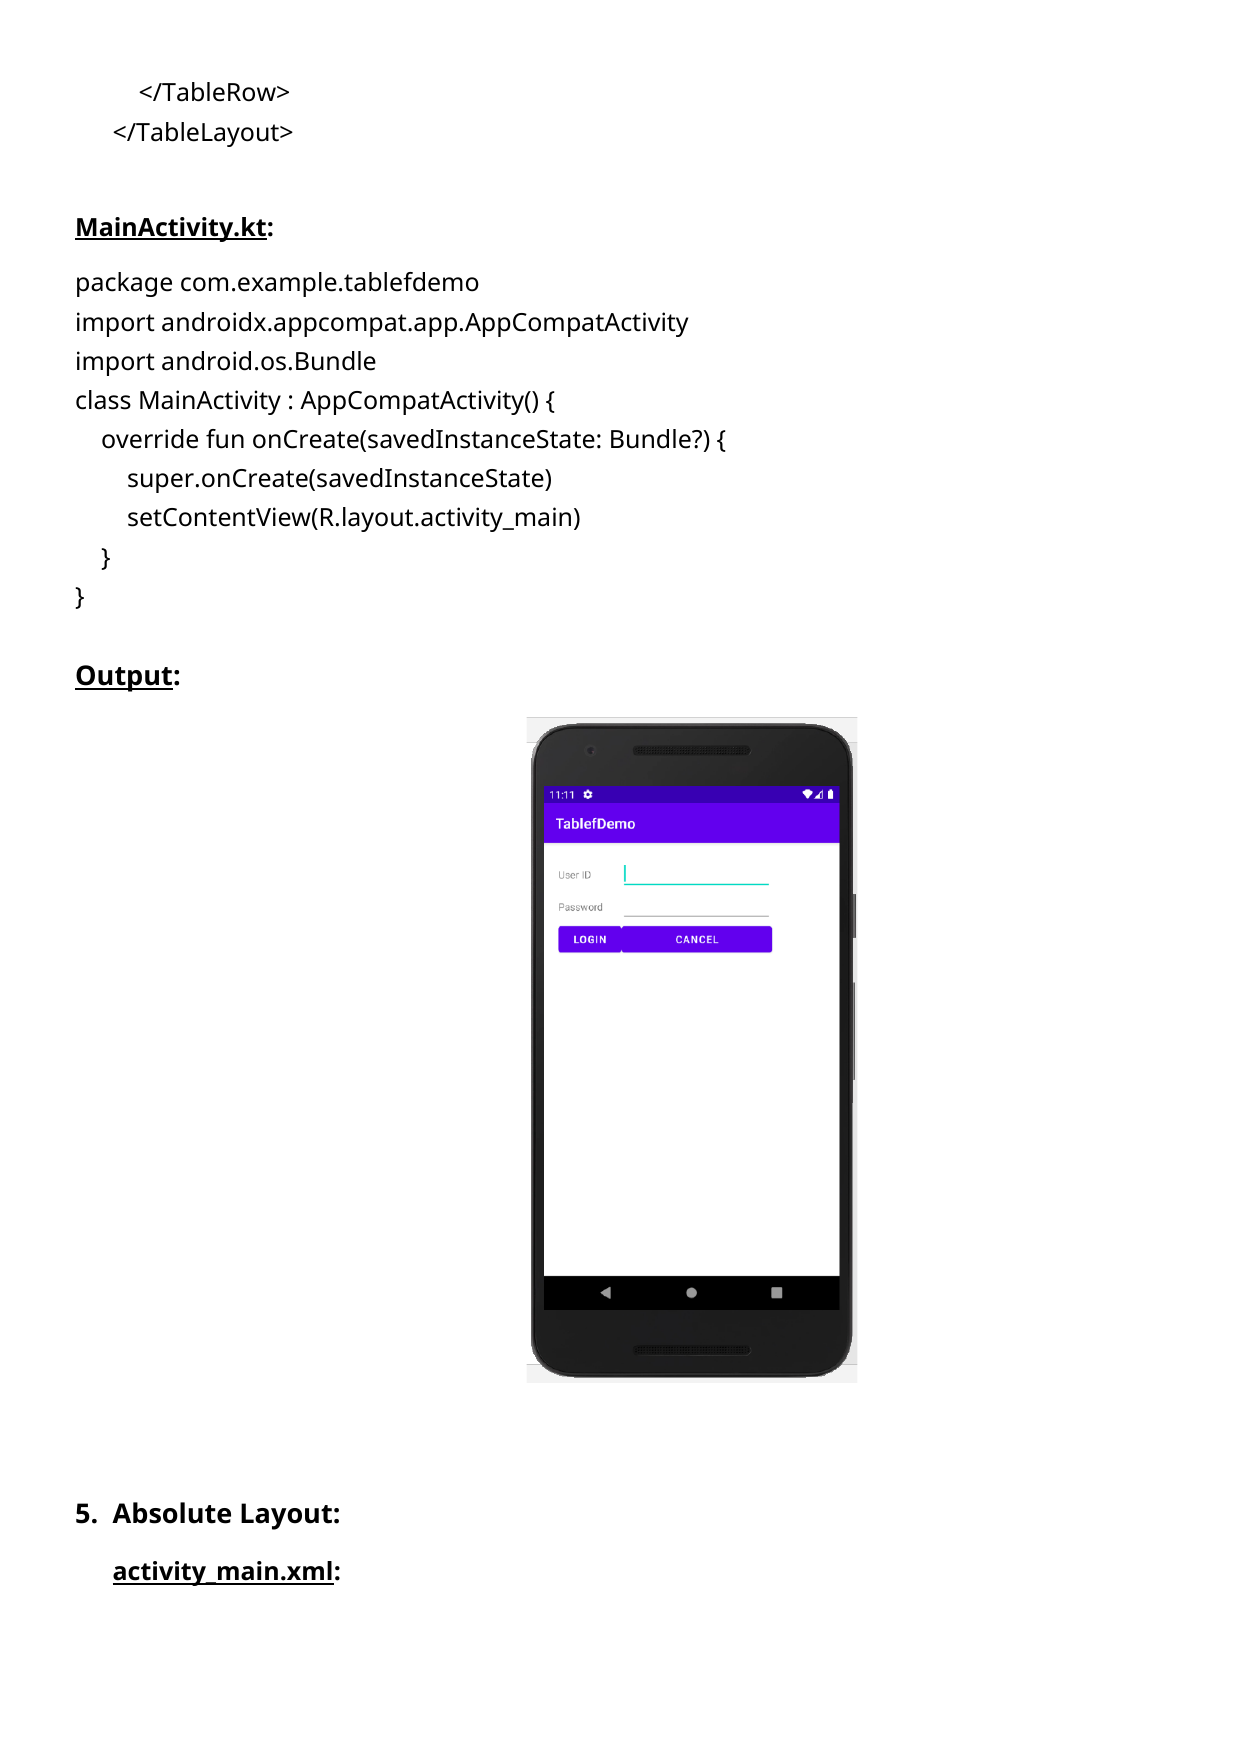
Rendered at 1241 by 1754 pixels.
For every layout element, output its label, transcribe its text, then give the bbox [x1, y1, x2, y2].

picture [526, 715, 858, 1383]
text Output: [75, 657, 1165, 693]
text activity_main.xml: [112, 1554, 1165, 1588]
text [112, 75, 1165, 148]
list Absolute Layout: [75, 1495, 1165, 1532]
text package com.example.tablefdemo import androidx.appcompat.app.AppCompatActivity import android.os.Bundle class MainActivity : AppCompatActivity() { override fun onCreate(savedInstanceState: Bundle?) { super.onCreate(savedInstanceState) setContentView(R.layout.activity_main) } } [75, 265, 1165, 612]
text MainActivity.kt: [75, 209, 1165, 243]
